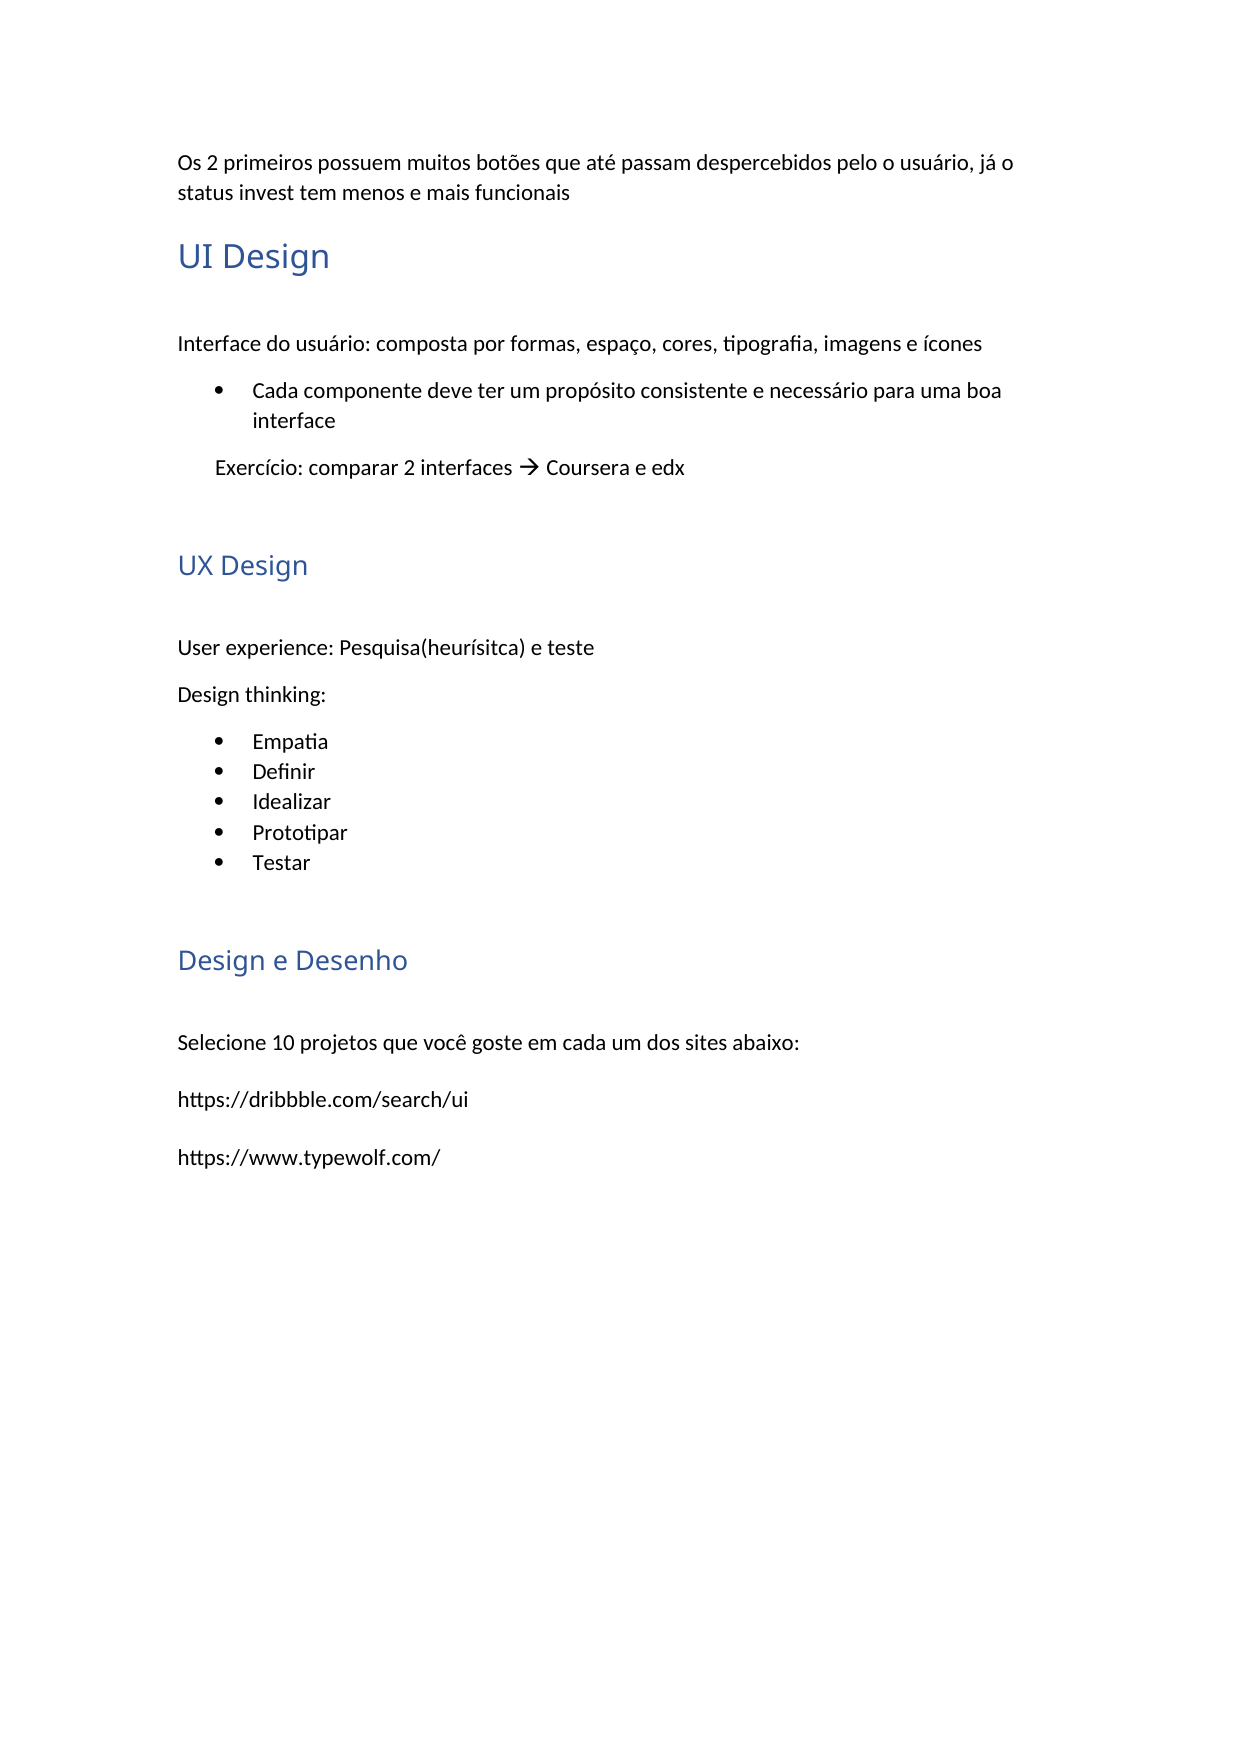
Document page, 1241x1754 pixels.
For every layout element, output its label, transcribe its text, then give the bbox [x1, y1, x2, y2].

list Definir [215, 757, 1063, 785]
list Empatia [215, 727, 1063, 755]
text Exercício: comparar 2 interfaces Coursera e edx [215, 453, 1063, 481]
list Testar [215, 848, 1063, 876]
list Idealizar [215, 787, 1063, 815]
text Interface do usuário: composta por formas, espaço, cores, tipografia, imagens e ícones [177, 329, 1063, 357]
text User experience: Pesquisa(heurísitca) e teste [177, 633, 1063, 661]
text https://dribbble.com/search/ui [177, 1085, 1063, 1113]
list Cada componente deve ter um propósito consistente e necessário para uma boa interface [215, 376, 1063, 434]
text Design thinking: [177, 680, 1063, 708]
subtitle UX Design [177, 547, 1063, 583]
subtitle UI Design [177, 233, 1063, 278]
text Selecione 10 projetos que você goste em cada um dos sites abaixo: [177, 1028, 1063, 1056]
subtitle Design e Desenho [177, 942, 1063, 978]
text https://www.typewolf.com/ [177, 1143, 1063, 1171]
list Prototipar [215, 818, 1063, 846]
text Os 2 primeiros possuem muitos botões que até passam despercebidos pelo o usuário, já o status invest tem menos e mais funcionais [177, 148, 1063, 206]
